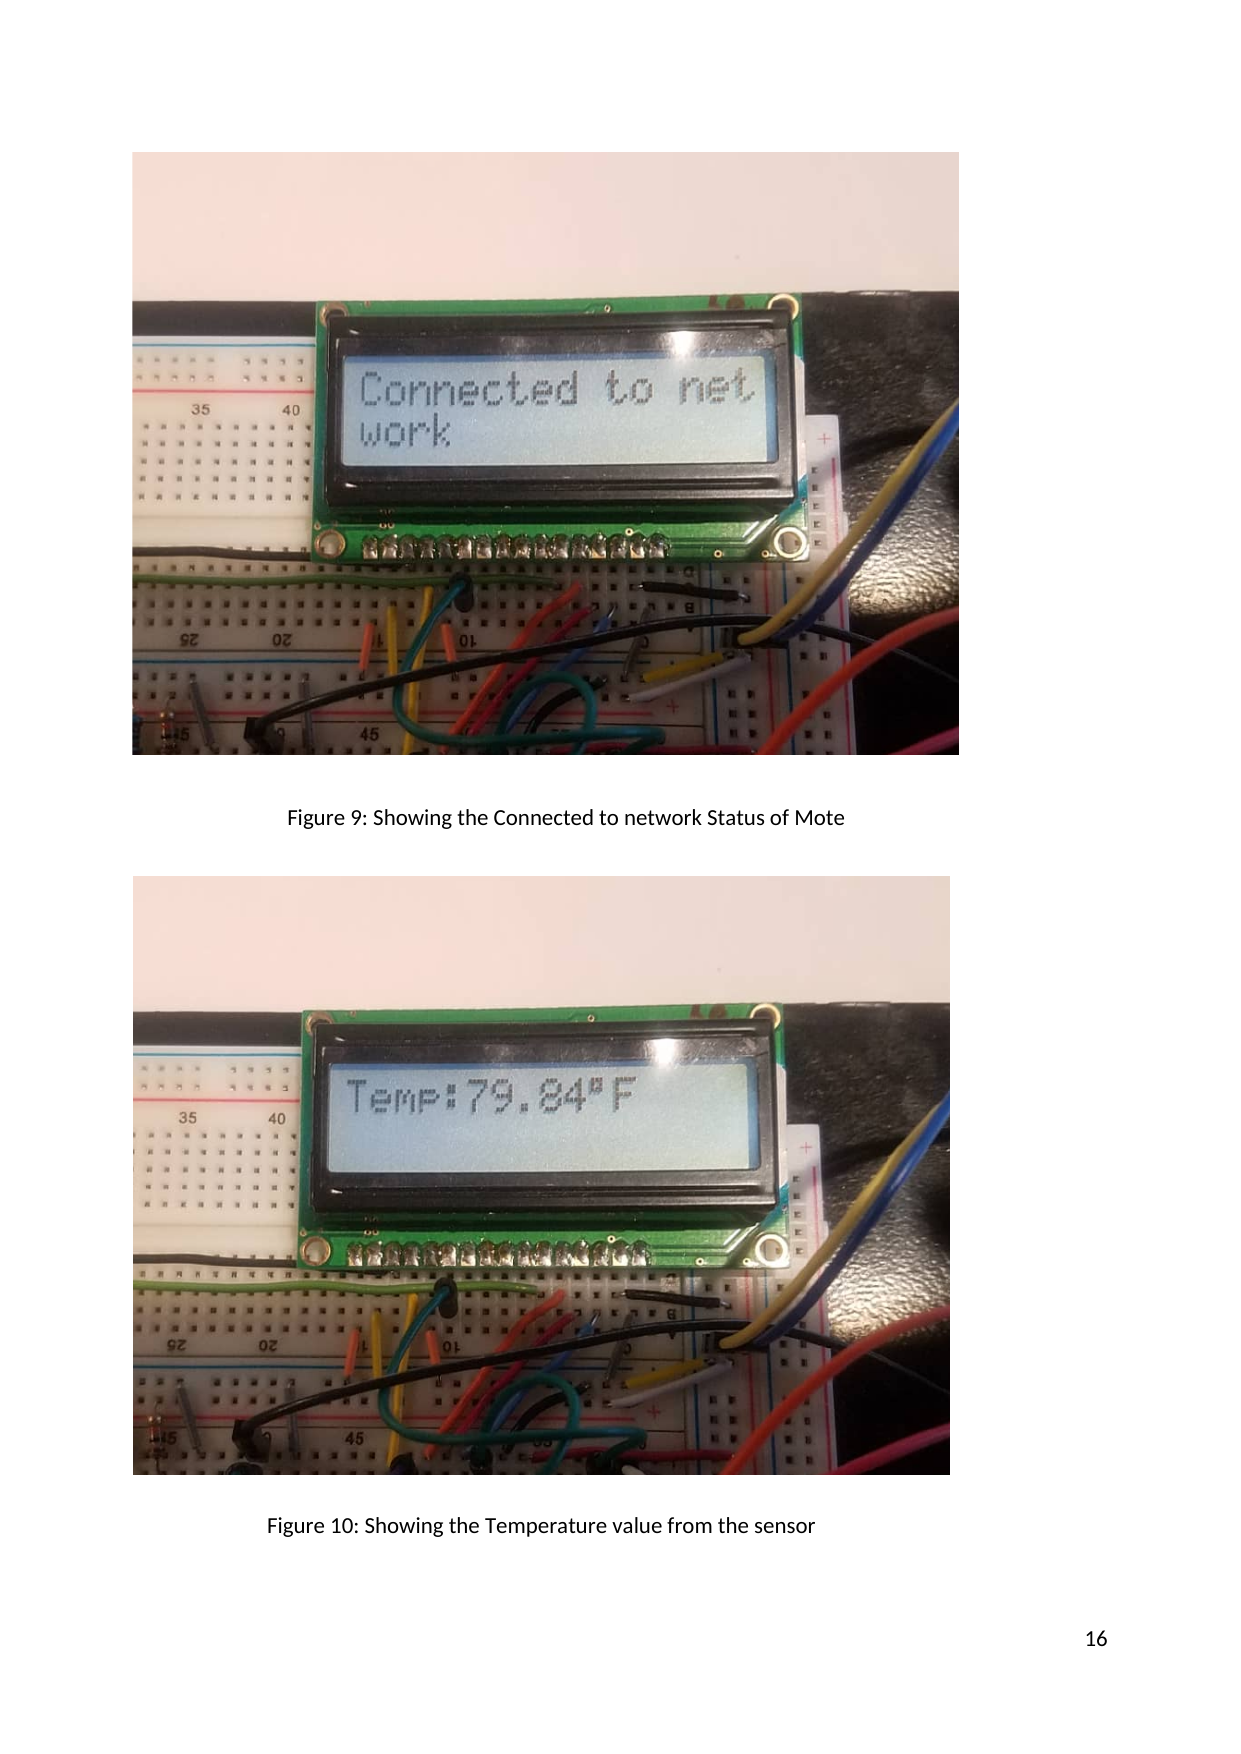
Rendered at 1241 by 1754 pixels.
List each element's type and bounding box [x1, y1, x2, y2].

picture [132, 152, 959, 755]
picture [133, 876, 950, 1475]
